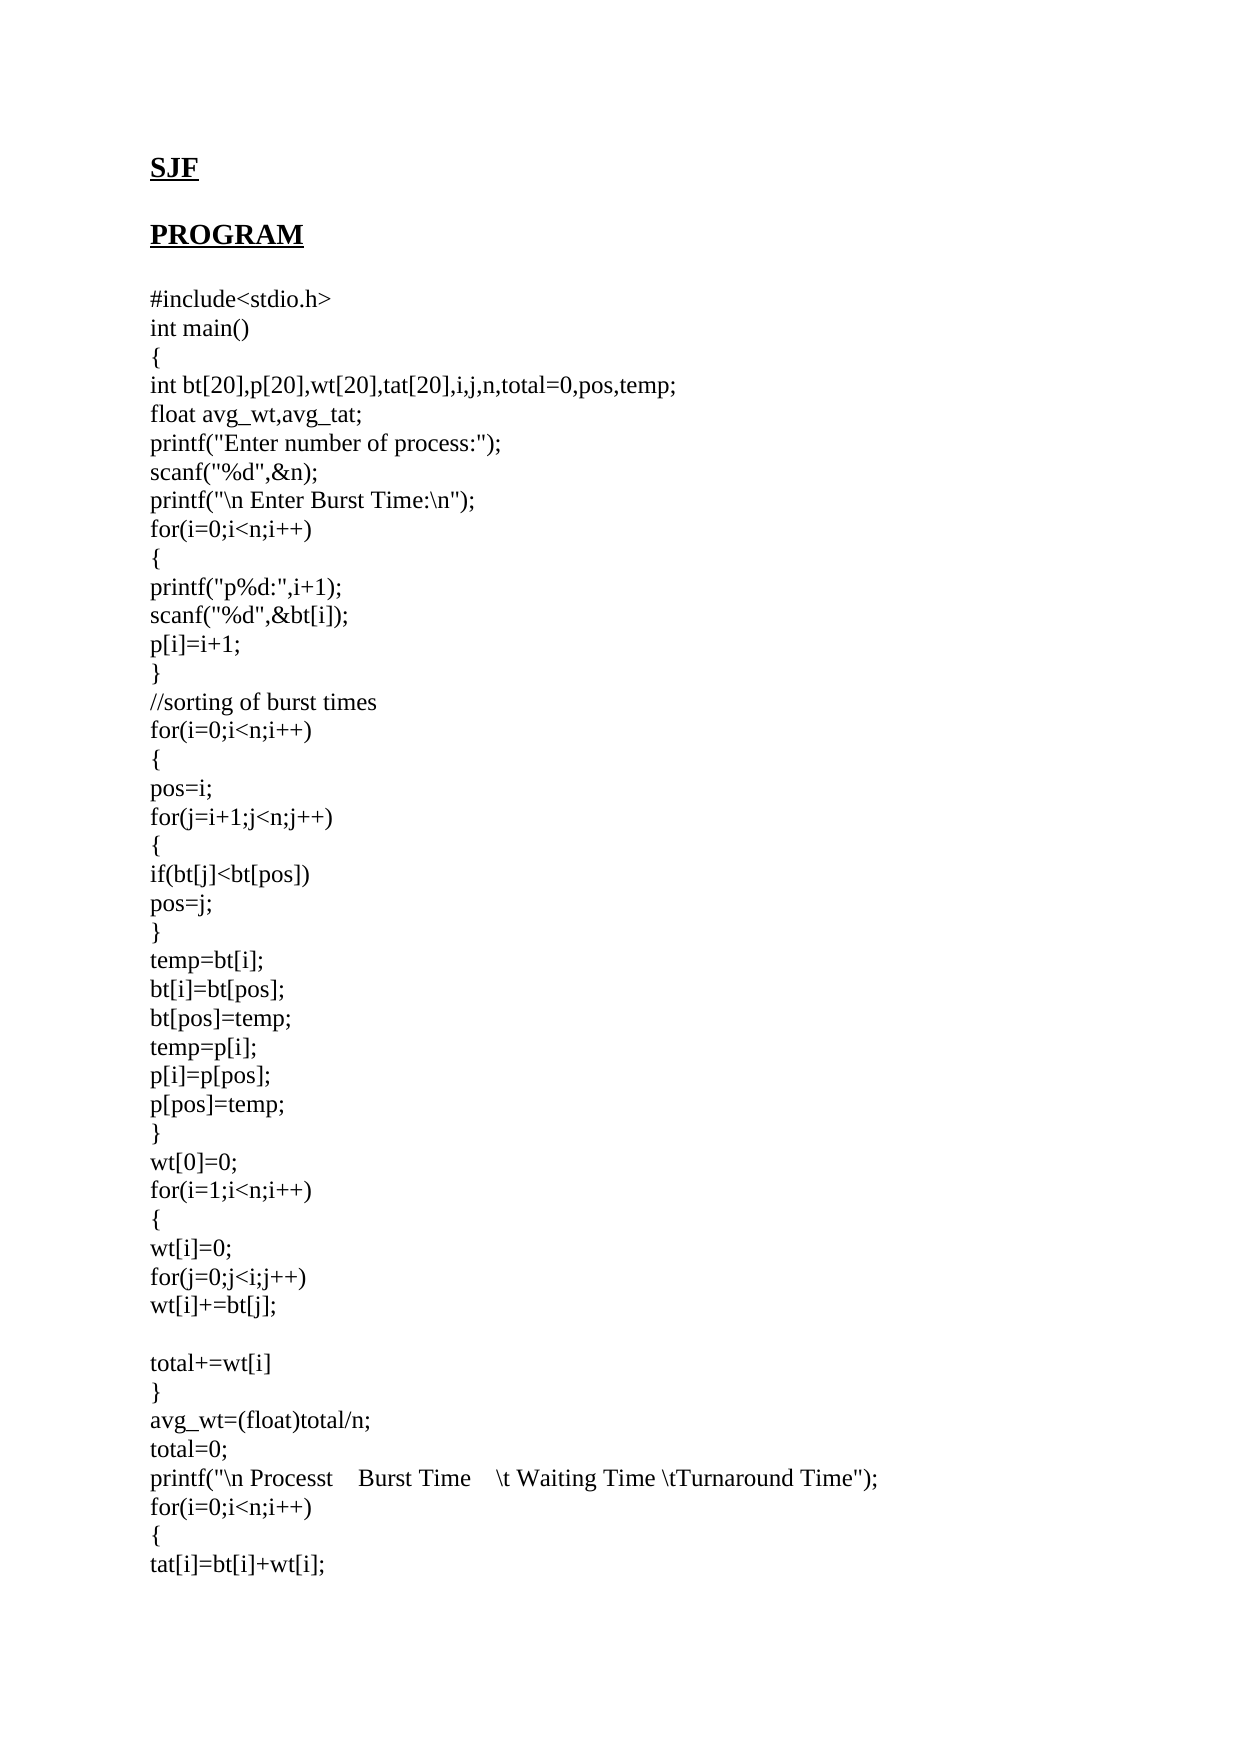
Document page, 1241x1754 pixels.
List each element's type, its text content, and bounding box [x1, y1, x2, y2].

text } [150, 658, 1090, 687]
text int bt[20],p[20],wt[20],tat[20],i,j,n,total=0,pos,temp; [150, 370, 1090, 399]
text p[pos]=temp; [150, 1089, 1090, 1118]
text SJF [150, 150, 1090, 183]
text { [150, 342, 1090, 370]
text p[i]=p[pos]; [150, 1060, 1090, 1089]
text total+=wt[i] [150, 1348, 1090, 1377]
text scanf("%d",&n); [150, 457, 1090, 485]
text for(i=0;i<n;i++) [150, 1492, 1090, 1520]
text pos=j; [150, 888, 1090, 917]
text { [150, 1520, 1090, 1549]
text for(i=1;i<n;i++) [150, 1175, 1090, 1204]
text temp=bt[i]; [150, 945, 1090, 974]
text { [150, 830, 1090, 859]
text PROGRAM [150, 217, 1090, 251]
text printf("\n Enter Burst Time:\n"); [150, 485, 1090, 514]
text total=0; [150, 1434, 1090, 1463]
text avg_wt=(float)total/n; [150, 1405, 1090, 1434]
text pos=i; [150, 773, 1090, 802]
text printf("p%d:",i+1); [150, 572, 1090, 600]
text wt[i]=0; [150, 1233, 1090, 1262]
text wt[0]=0; [150, 1147, 1090, 1175]
text float avg_wt,avg_tat; [150, 399, 1090, 428]
text tat[i]=bt[i]+wt[i]; [150, 1549, 1090, 1578]
text #include<stdio.h> [150, 284, 1090, 313]
text int main() [150, 313, 1090, 342]
text printf("\n Processt Burst Time \t Waiting Time \tTurnaround Time"); [150, 1463, 1090, 1492]
text wt[i]+=bt[j]; [150, 1290, 1090, 1319]
text } [150, 1377, 1090, 1405]
text bt[pos]=temp; [150, 1003, 1090, 1032]
text } [150, 1118, 1090, 1147]
text for(j=i+1;j<n;j++) [150, 802, 1090, 830]
text printf("Enter number of process:"); [150, 428, 1090, 457]
text bt[i]=bt[pos]; [150, 974, 1090, 1003]
text for(j=0;j<i;j++) [150, 1262, 1090, 1290]
text { [150, 1204, 1090, 1233]
text for(i=0;i<n;i++) [150, 715, 1090, 744]
text p[i]=i+1; [150, 629, 1090, 658]
text } [150, 917, 1090, 945]
text if(bt[j]<bt[pos]) [150, 859, 1090, 888]
text for(i=0;i<n;i++) [150, 514, 1090, 543]
text temp=p[i]; [150, 1032, 1090, 1060]
text { [150, 744, 1090, 773]
text { [150, 543, 1090, 572]
text //sorting of burst times [150, 687, 1090, 715]
text scanf("%d",&bt[i]); [150, 600, 1090, 629]
